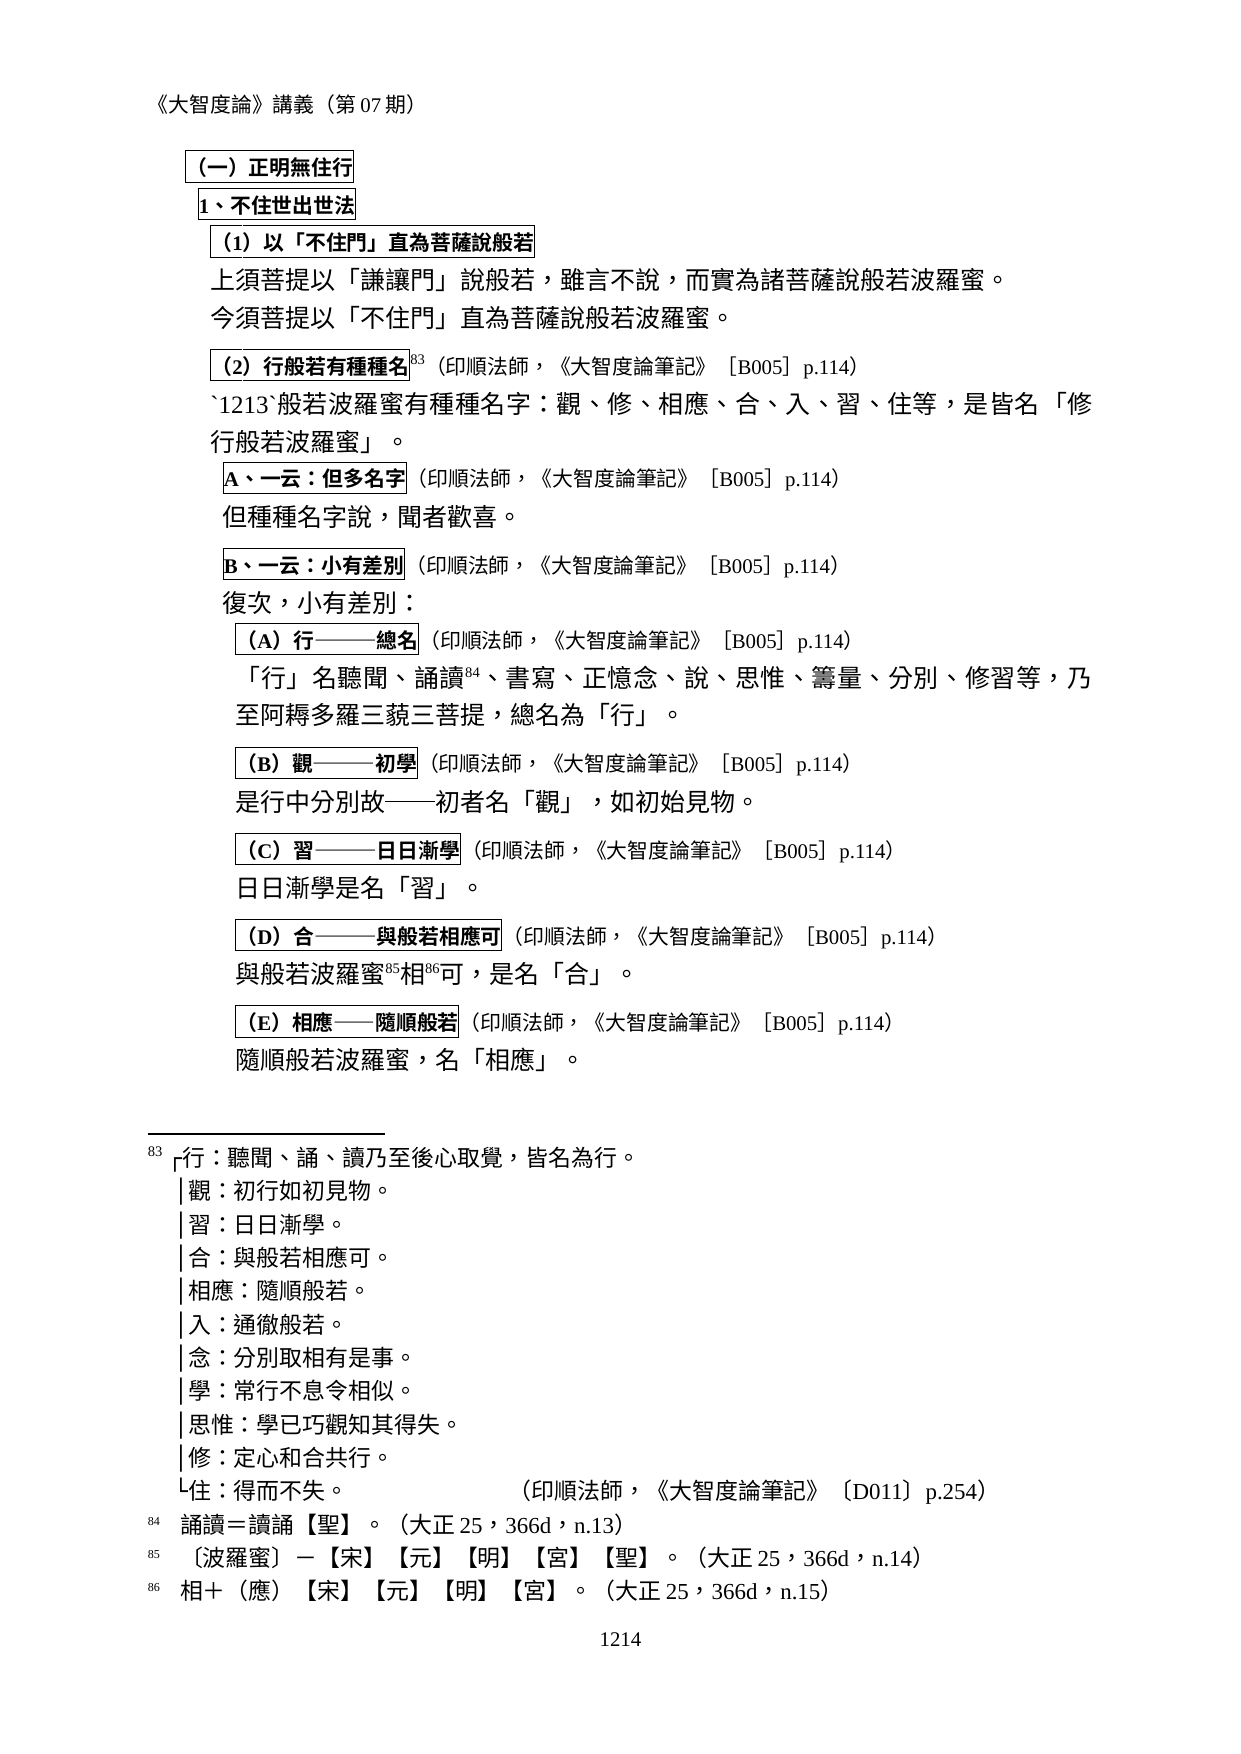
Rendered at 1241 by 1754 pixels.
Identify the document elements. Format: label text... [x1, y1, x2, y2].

text （D）合———與般若相應可（印順法師，《大智度論筆記》［B005］p.114） [235, 916, 1092, 954]
text （2）行般若有種種名（印順法師，《大智度論筆記》［B005］p.114） [210, 346, 1092, 384]
text 「行」名聽聞、誦讀、書寫、正憶念、說、思惟、籌量、分別、修習等，乃至阿耨多羅三藐三菩提，總名為「行」。 [235, 658, 1092, 733]
text 復次，小有差別： [223, 583, 1092, 620]
text 上須菩提以「謙讓門」說般若，雖言不說，而實為諸菩薩說般若波羅蜜。 [210, 260, 1092, 298]
text `1213`般若波羅蜜有種種名字：觀、修、相應、合、入、習、住等，是皆名「修行般若波羅蜜」。 [210, 384, 1092, 459]
text 但種種名字說，聞者歡喜。 [223, 496, 1092, 534]
text （一）正明無住行 [185, 148, 1092, 185]
text 隨順般若波羅蜜，名「相應」。 [235, 1040, 1092, 1078]
text 日日漸學是名「習」。 [235, 868, 1092, 905]
text （E）相應——隨順般若（印順法師，《大智度論筆記》［B005］p.114） [235, 1003, 1092, 1040]
text （1）以「不住門」直為菩薩說般若 [210, 223, 1092, 260]
text （B）觀———初學（印順法師，《大智度論筆記》［B005］p.114） [235, 744, 1092, 781]
text 今須菩提以「不住門」直為菩薩說般若波羅蜜。 [210, 298, 1092, 335]
text B、一云：小有差別（印順法師，《大智度論筆記》［B005］p.114） [223, 545, 1092, 583]
text 是行中分別故──初者名「觀」，如初始見物。 [235, 781, 1092, 819]
text （C）習———日日漸學（印順法師，《大智度論筆記》［B005］p.114） [235, 830, 1092, 868]
text A、一云：但多名字（印順法師，《大智度論筆記》［B005］p.114） [223, 459, 1092, 496]
text （A）行———總名（印順法師，《大智度論筆記》［B005］p.114） [235, 620, 1092, 658]
text 1、不住世出世法 [198, 185, 1092, 223]
text 與般若波羅蜜相可，是名「合」。 [235, 954, 1092, 991]
